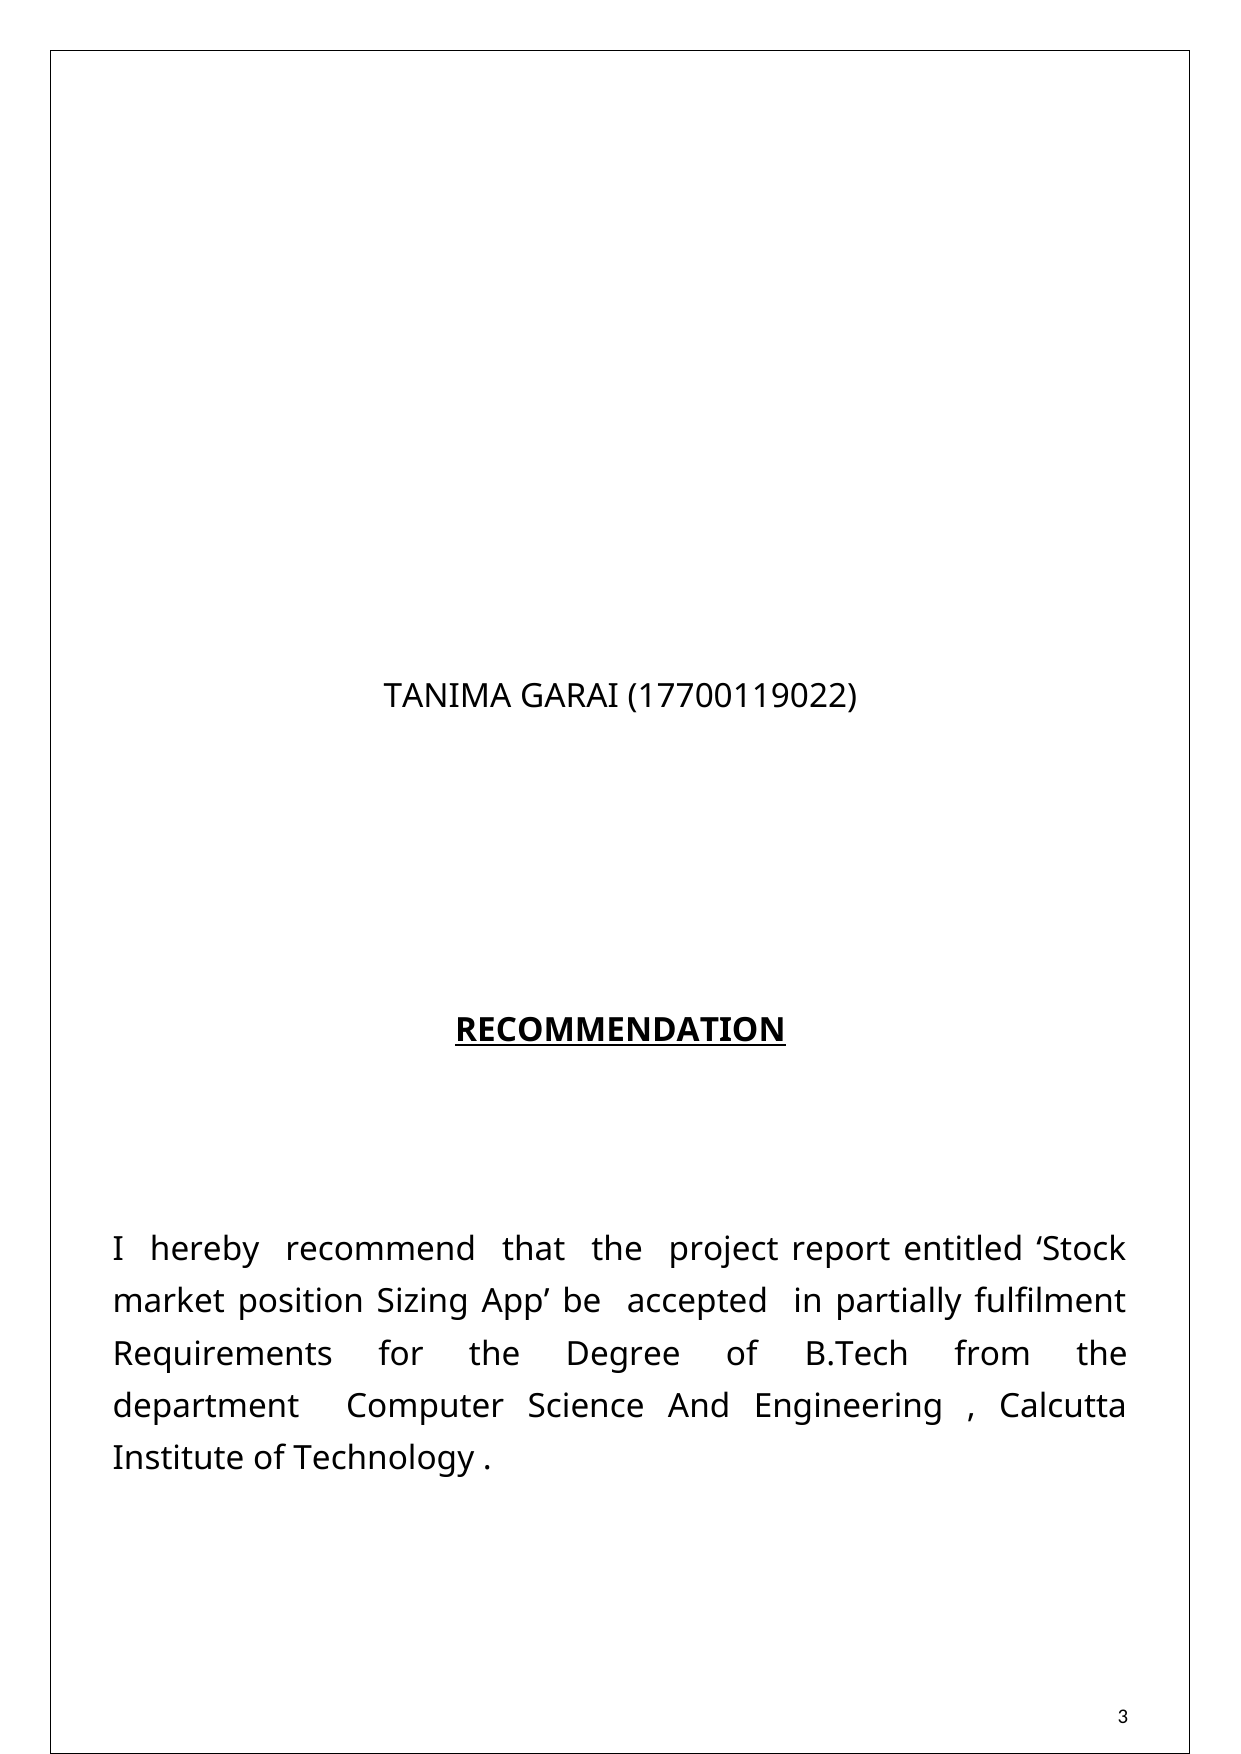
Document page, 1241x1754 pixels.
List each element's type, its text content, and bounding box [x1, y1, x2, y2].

text RECOMMENDATION [112, 1006, 1128, 1051]
list TANIMA GARAI (17700119022) [112, 672, 1128, 717]
text I hereby recommend that the project report entitled ‘Stock market position Sizing App’ be accepted in partially fulfilment Requirements for the Degree of B.Tech from the department Computer Science And Engineering , Calcutta Institute of Technology . [112, 1225, 1128, 1479]
